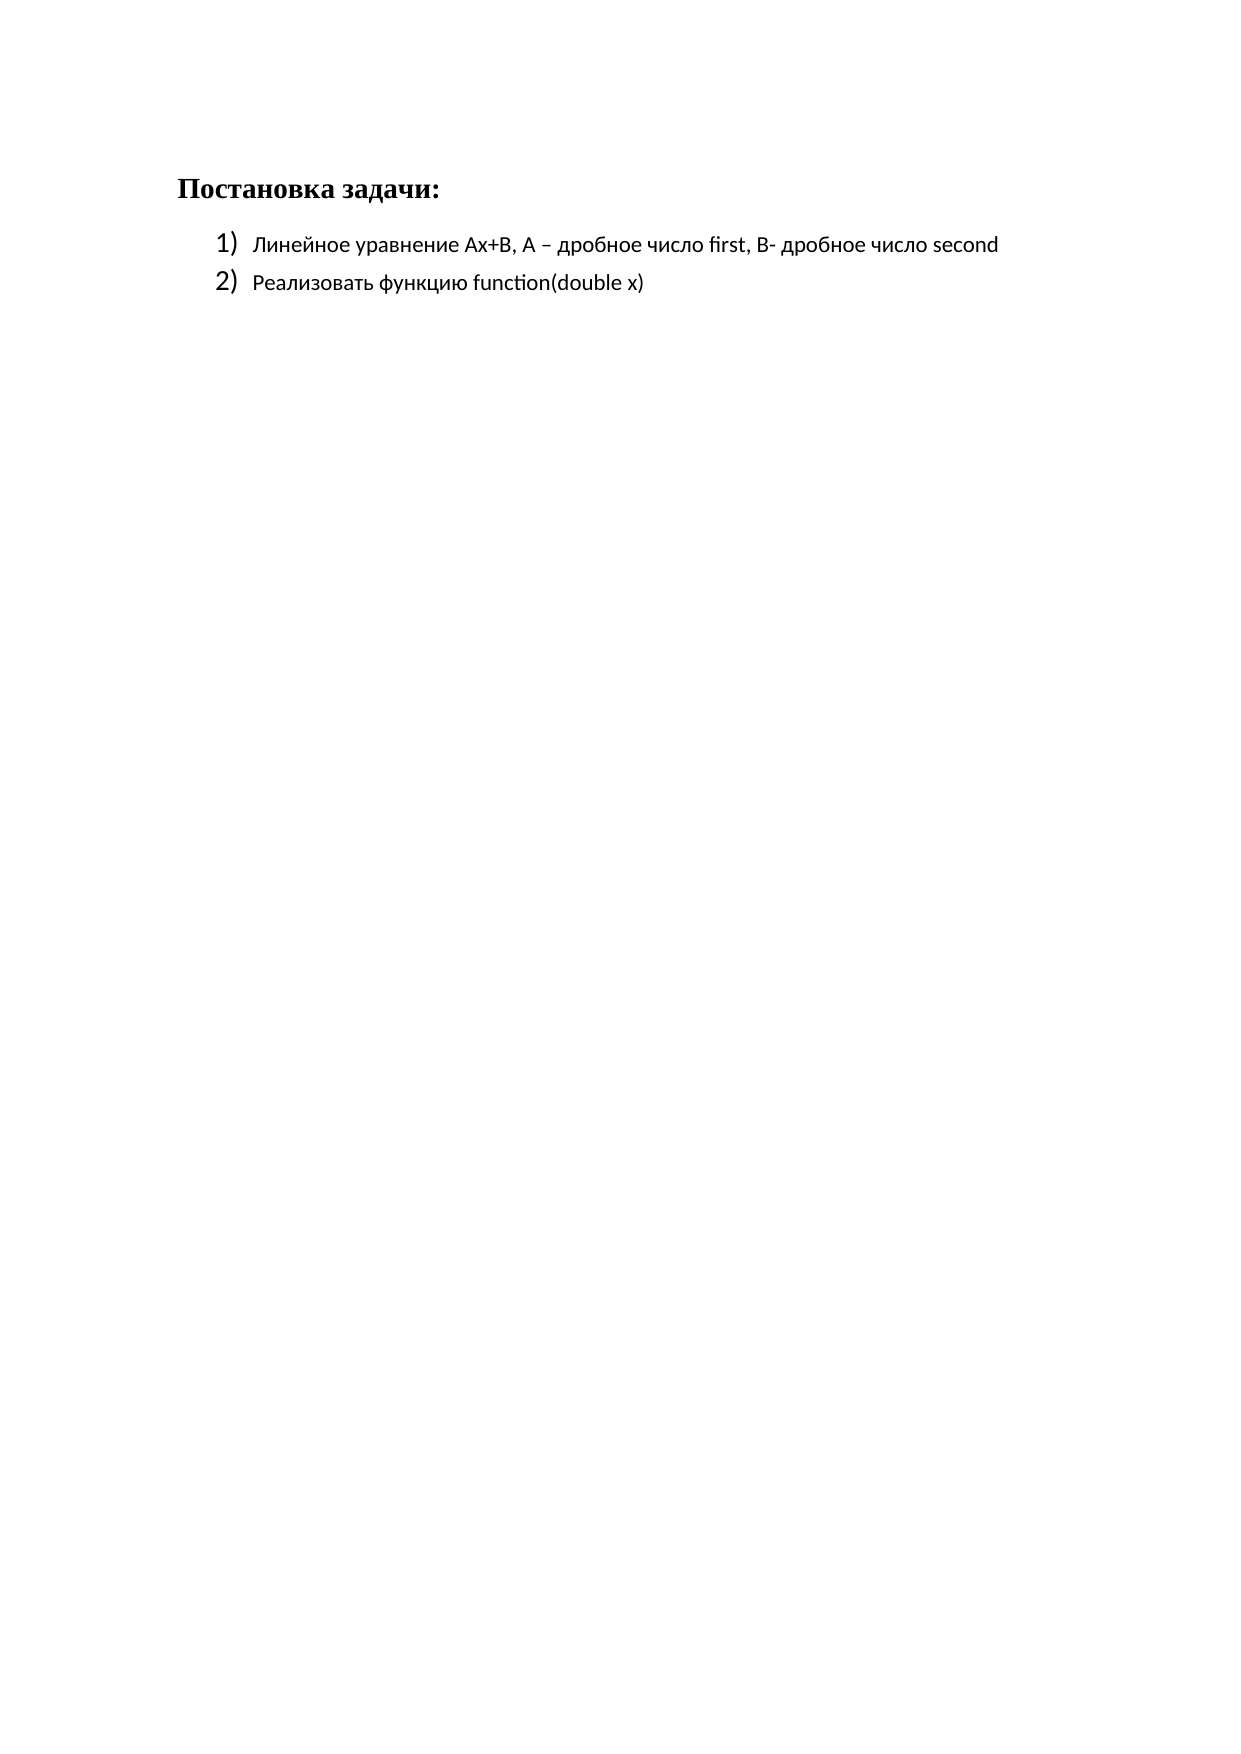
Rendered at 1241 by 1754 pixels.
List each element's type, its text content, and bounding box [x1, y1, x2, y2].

list Реализовать функцию function(double x) [215, 262, 1152, 298]
list Линейное уравнение Ax+B, A – дробное число first, B- дробное число second [215, 224, 1152, 259]
text Постановка задачи: [177, 171, 1152, 204]
